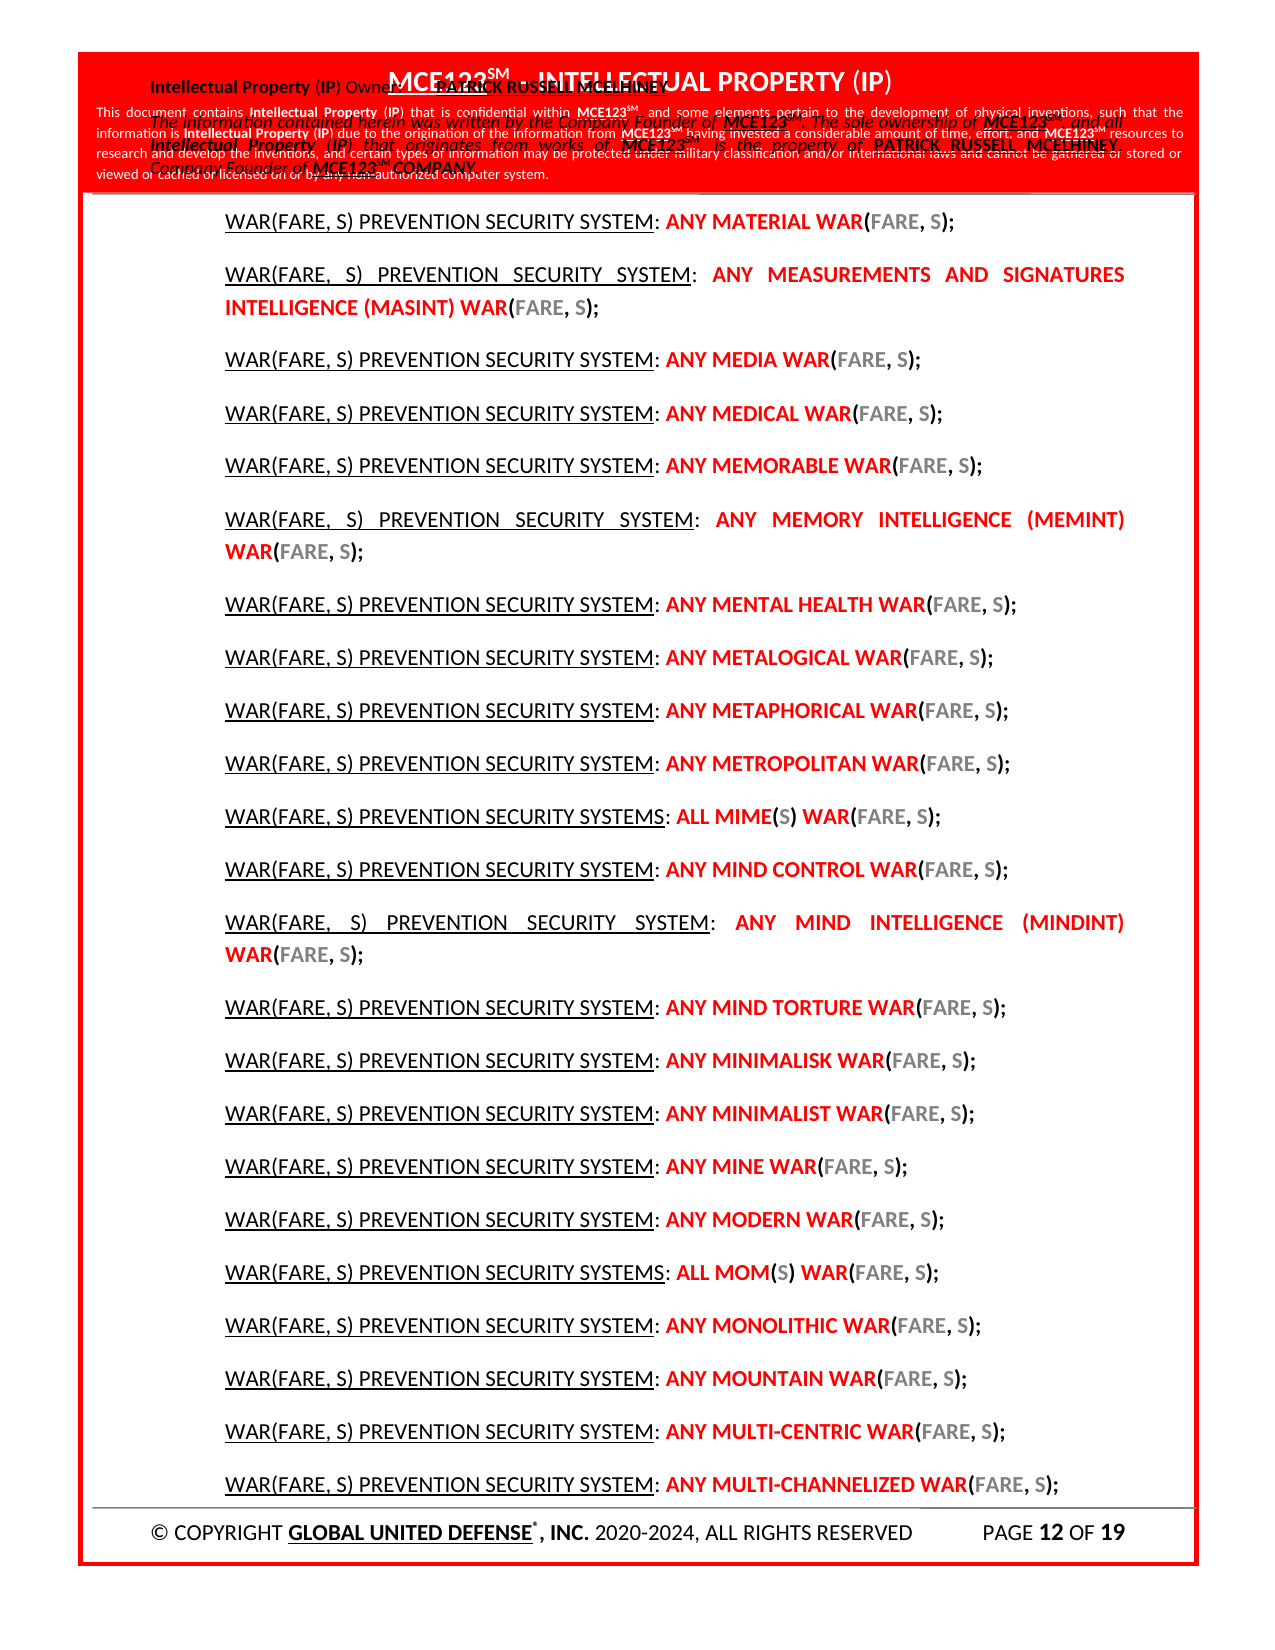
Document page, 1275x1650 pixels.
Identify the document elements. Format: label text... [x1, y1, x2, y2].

text WAR(FARE, S) PREVENTION SECURITY SYSTEM: ANY MEMORY INTELLIGENCE (MEMINT) WAR(FARE, S); [225, 505, 1125, 565]
text WAR(FARE, S) PREVENTION SECURITY SYSTEM: ANY MODERN WAR(FARE, S); [225, 1205, 1125, 1233]
text WAR(FARE, S) PREVENTION SECURITY SYSTEM: ANY MINIMALIST WAR(FARE, S); [225, 1099, 1125, 1127]
text WAR(FARE, S) PREVENTION SECURITY SYSTEMS: ALL MIME(S) WAR(FARE, S); [225, 802, 1125, 830]
text WAR(FARE, S) PREVENTION SECURITY SYSTEM: ANY MEASUREMENTS AND SIGNATURES INTELLIGENCE (MASINT) WAR(FARE, S); [225, 260, 1125, 321]
text WAR(FARE, S) PREVENTION SECURITY SYSTEM: ANY MULTI-CENTRIC WAR(FARE, S); [225, 1417, 1125, 1445]
text WAR(FARE, S) PREVENTION SECURITY SYSTEM: ANY METALOGICAL WAR(FARE, S); [225, 643, 1125, 671]
text WAR(FARE, S) PREVENTION SECURITY SYSTEM: ANY MEMORABLE WAR(FARE, S); [225, 452, 1125, 480]
text WAR(FARE, S) PREVENTION SECURITY SYSTEM: ANY METAPHORICAL WAR(FARE, S); [225, 696, 1125, 724]
text WAR(FARE, S) PREVENTION SECURITY SYSTEM: ANY MENTAL HEALTH WAR(FARE, S); [225, 590, 1125, 618]
text WAR(FARE, S) PREVENTION SECURITY SYSTEM: ANY METROPOLITAN WAR(FARE, S); [225, 749, 1125, 777]
text WAR(FARE, S) PREVENTION SECURITY SYSTEM: ANY MIND INTELLIGENCE (MINDINT) WAR(FARE, S); [225, 908, 1125, 968]
text WAR(FARE, S) PREVENTION SECURITY SYSTEM: ANY MIND TORTURE WAR(FARE, S); [225, 993, 1125, 1021]
text WAR(FARE, S) PREVENTION SECURITY SYSTEM: ANY MONOLITHIC WAR(FARE, S); [225, 1311, 1125, 1339]
text WAR(FARE, S) PREVENTION SECURITY SYSTEM: ANY MOUNTAIN WAR(FARE, S); [225, 1364, 1125, 1392]
text WAR(FARE, S) PREVENTION SECURITY SYSTEM: ANY MIND CONTROL WAR(FARE, S); [225, 855, 1125, 883]
text WAR(FARE, S) PREVENTION SECURITY SYSTEM: ANY MINE WAR(FARE, S); [225, 1152, 1125, 1180]
text WAR(FARE, S) PREVENTION SECURITY SYSTEM: ANY MINIMALISK WAR(FARE, S); [225, 1046, 1125, 1074]
text WAR(FARE, S) PREVENTION SECURITY SYSTEMS: ALL MOM(S) WAR(FARE, S); [225, 1258, 1125, 1286]
text WAR(FARE, S) PREVENTION SECURITY SYSTEM: ANY MULTI-CHANNELIZED WAR(FARE, S); [225, 1470, 1125, 1498]
text WAR(FARE, S) PREVENTION SECURITY SYSTEM: ANY MEDIA WAR(FARE, S); [225, 346, 1125, 374]
text WAR(FARE, S) PREVENTION SECURITY SYSTEM: ANY MATERIAL WAR(FARE, S); [225, 207, 1125, 235]
text WAR(FARE, S) PREVENTION SECURITY SYSTEM: ANY MEDICAL WAR(FARE, S); [225, 399, 1125, 427]
